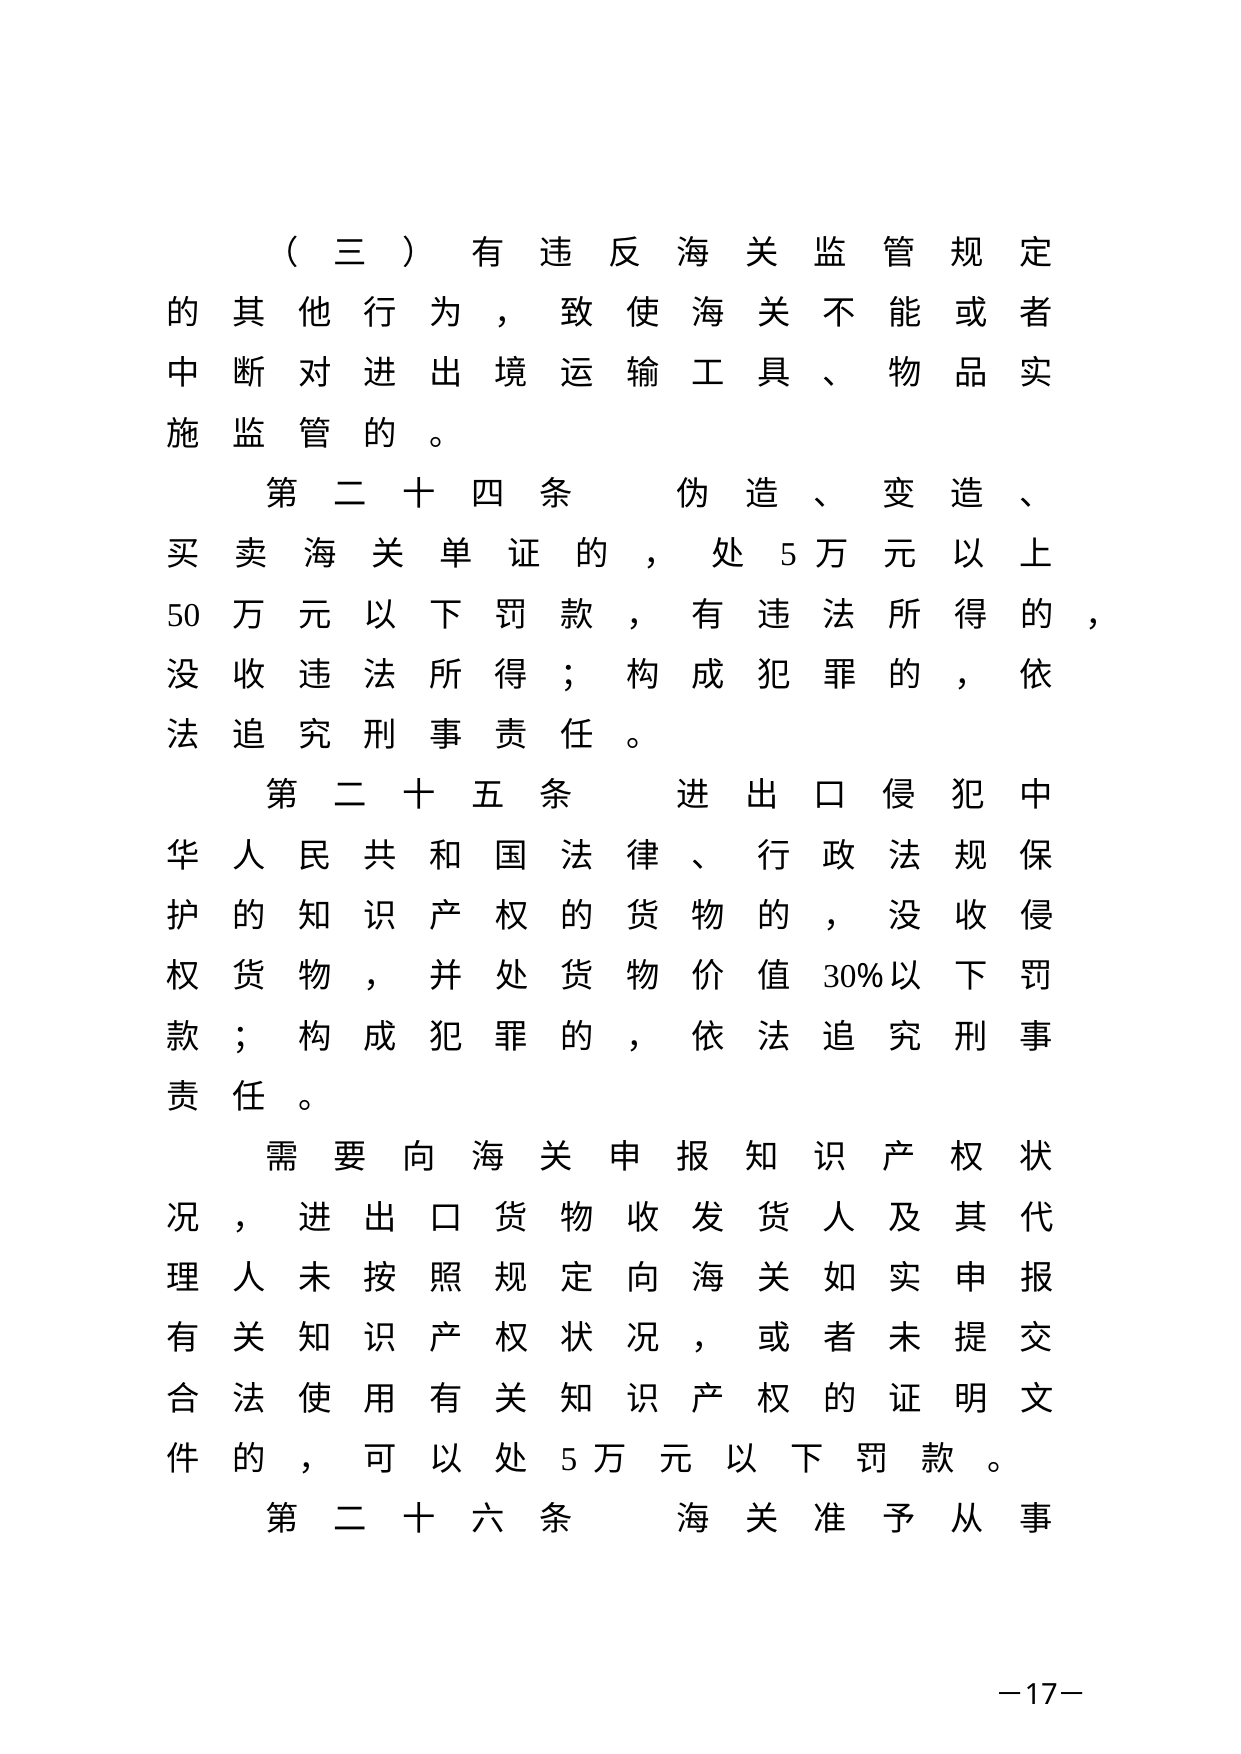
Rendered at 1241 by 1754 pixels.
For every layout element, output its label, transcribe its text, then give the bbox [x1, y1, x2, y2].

text 需要向海关申报知识产权状况，进出口货物收发货人及其代理人未按照规定向海关如实申报有关知识产权状况，或者未提交合法使用有关知识产权的证明文件的，可以处5万元以下罚款。 [167, 1124, 1085, 1486]
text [167, 1486, 1085, 1546]
text （三）有违反海关监管规定的其他行为，致使海关不能或者中断对进出境运输工具、物品实施监管的。 [167, 219, 1085, 461]
text 第二十四条 伪造、变造、买卖海关单证的，处5万元以上50万元以下罚款，有违法所得的，没收违法所得；构成犯罪的，依法追究刑事责任。 [167, 461, 1085, 762]
text 第二十五条 进出口侵犯中华人民共和国法律、行政法规保护的知识产权的货物的，没收侵权货物，并处货物价值30%以下罚款；构成犯罪的，依法追究刑事责任。 [167, 762, 1085, 1124]
